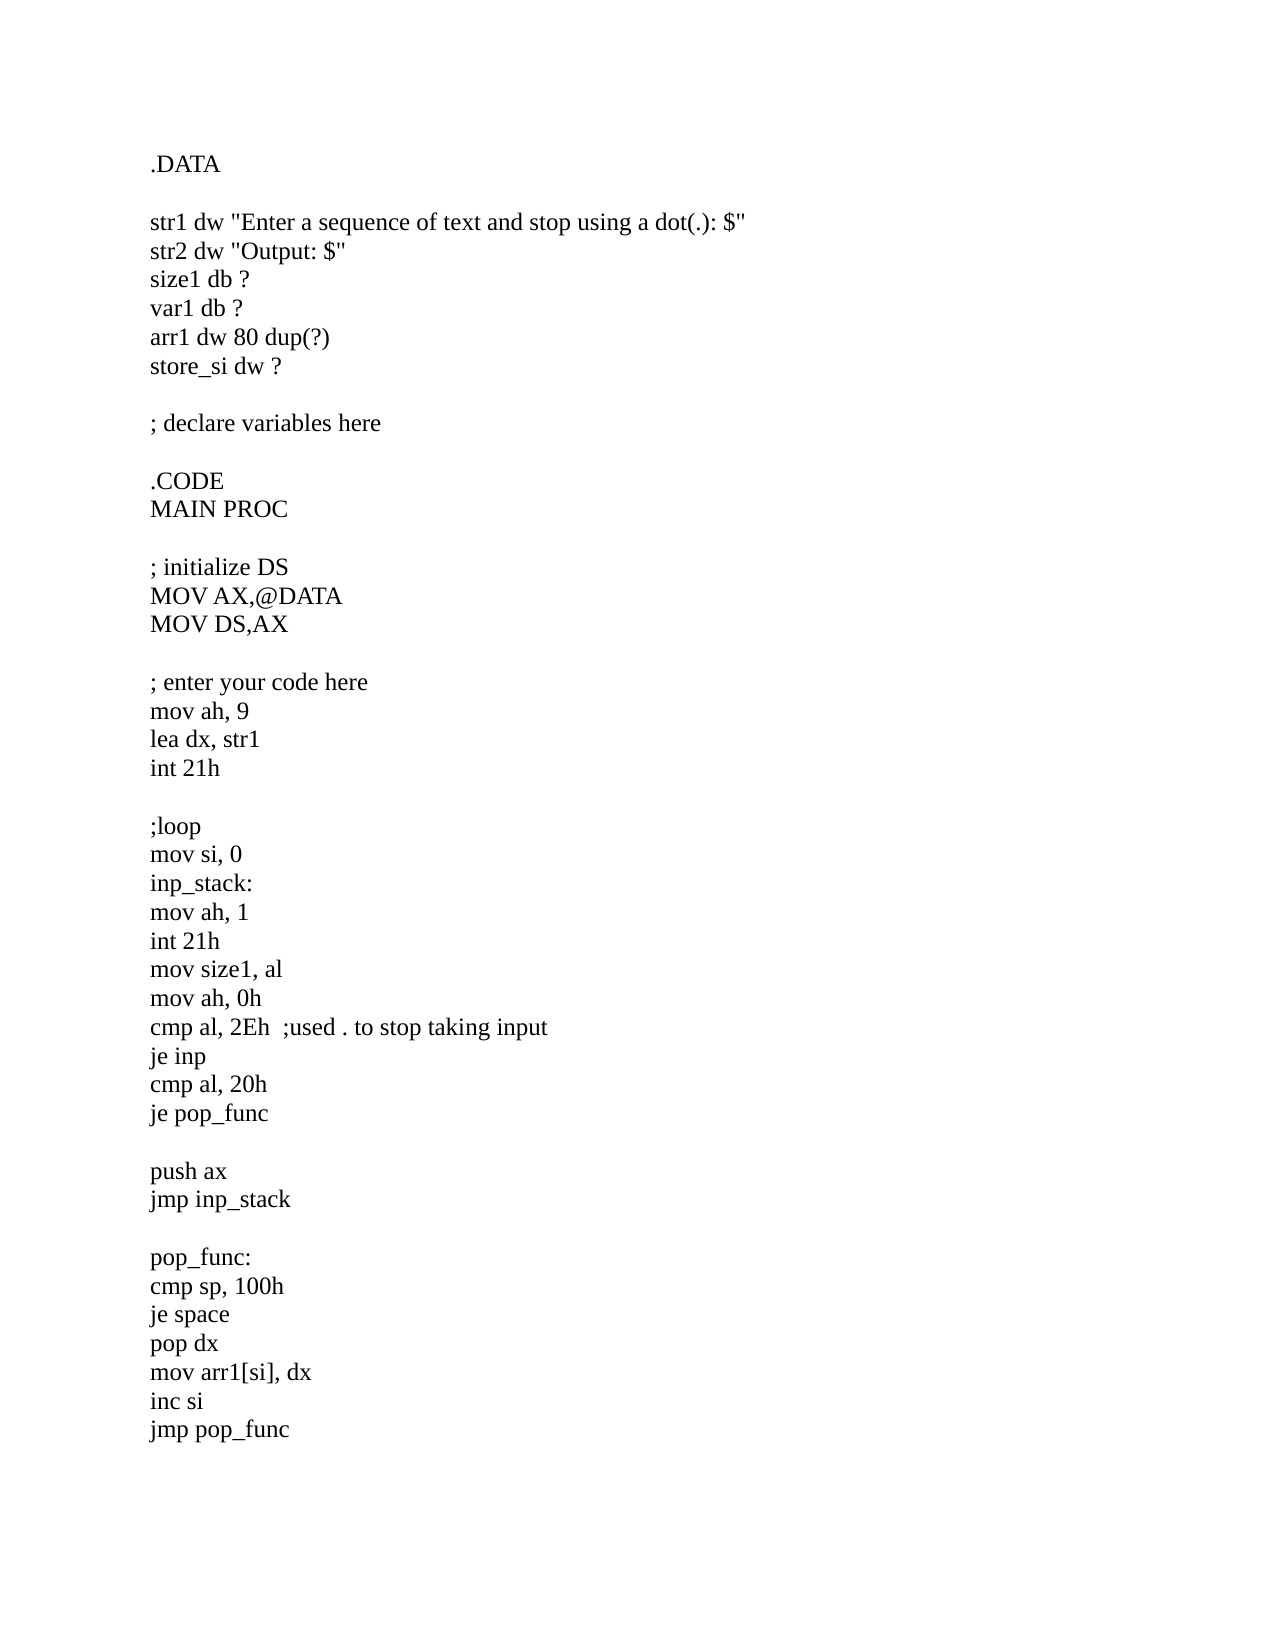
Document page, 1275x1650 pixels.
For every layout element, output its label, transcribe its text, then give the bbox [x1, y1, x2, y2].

text push ax [150, 1156, 1125, 1185]
text mov ah, 9 [150, 696, 1125, 725]
text MOV AX,@DATA [150, 581, 1125, 610]
text arr1 dw 80 dup(?) [150, 322, 1125, 351]
text int 21h [150, 926, 1125, 955]
text mov ah, 0h [150, 984, 1125, 1012]
text inp_stack: [150, 869, 1125, 897]
text mov ah, 1 [150, 897, 1125, 926]
text pop dx [150, 1329, 1125, 1357]
text MOV DS,AX [150, 610, 1125, 639]
text inc si [150, 1386, 1125, 1415]
text ; enter your code here [150, 667, 1125, 696]
text str1 dw "Enter a sequence of text and stop using a dot(.): $" [150, 207, 1125, 236]
text mov si, 0 [150, 840, 1125, 869]
text cmp sp, 100h [150, 1271, 1125, 1300]
text ; initialize DS [150, 552, 1125, 581]
text je pop_func [150, 1099, 1125, 1127]
text mov size1, al [150, 955, 1125, 984]
text var1 db ? [150, 294, 1125, 322]
text jmp inp_stack [150, 1185, 1125, 1214]
text ;loop [150, 811, 1125, 840]
text cmp al, 20h [150, 1070, 1125, 1099]
text jmp pop_func [150, 1415, 1125, 1444]
text pop_func: [150, 1242, 1125, 1271]
text je inp [150, 1041, 1125, 1070]
text je space [150, 1300, 1125, 1329]
text store_si dw ? [150, 351, 1125, 380]
text .DATA [150, 150, 1125, 179]
text str2 dw "Output: $" [150, 236, 1125, 265]
text cmp al, 2Eh ;used . to stop taking input [150, 1012, 1125, 1041]
text .CODE [150, 466, 1125, 495]
text mov arr1[si], dx [150, 1357, 1125, 1386]
text lea dx, str1 [150, 725, 1125, 754]
text size1 db ? [150, 265, 1125, 294]
text int 21h [150, 754, 1125, 782]
text MAIN PROC [150, 495, 1125, 524]
text ; declare variables here [150, 409, 1125, 437]
